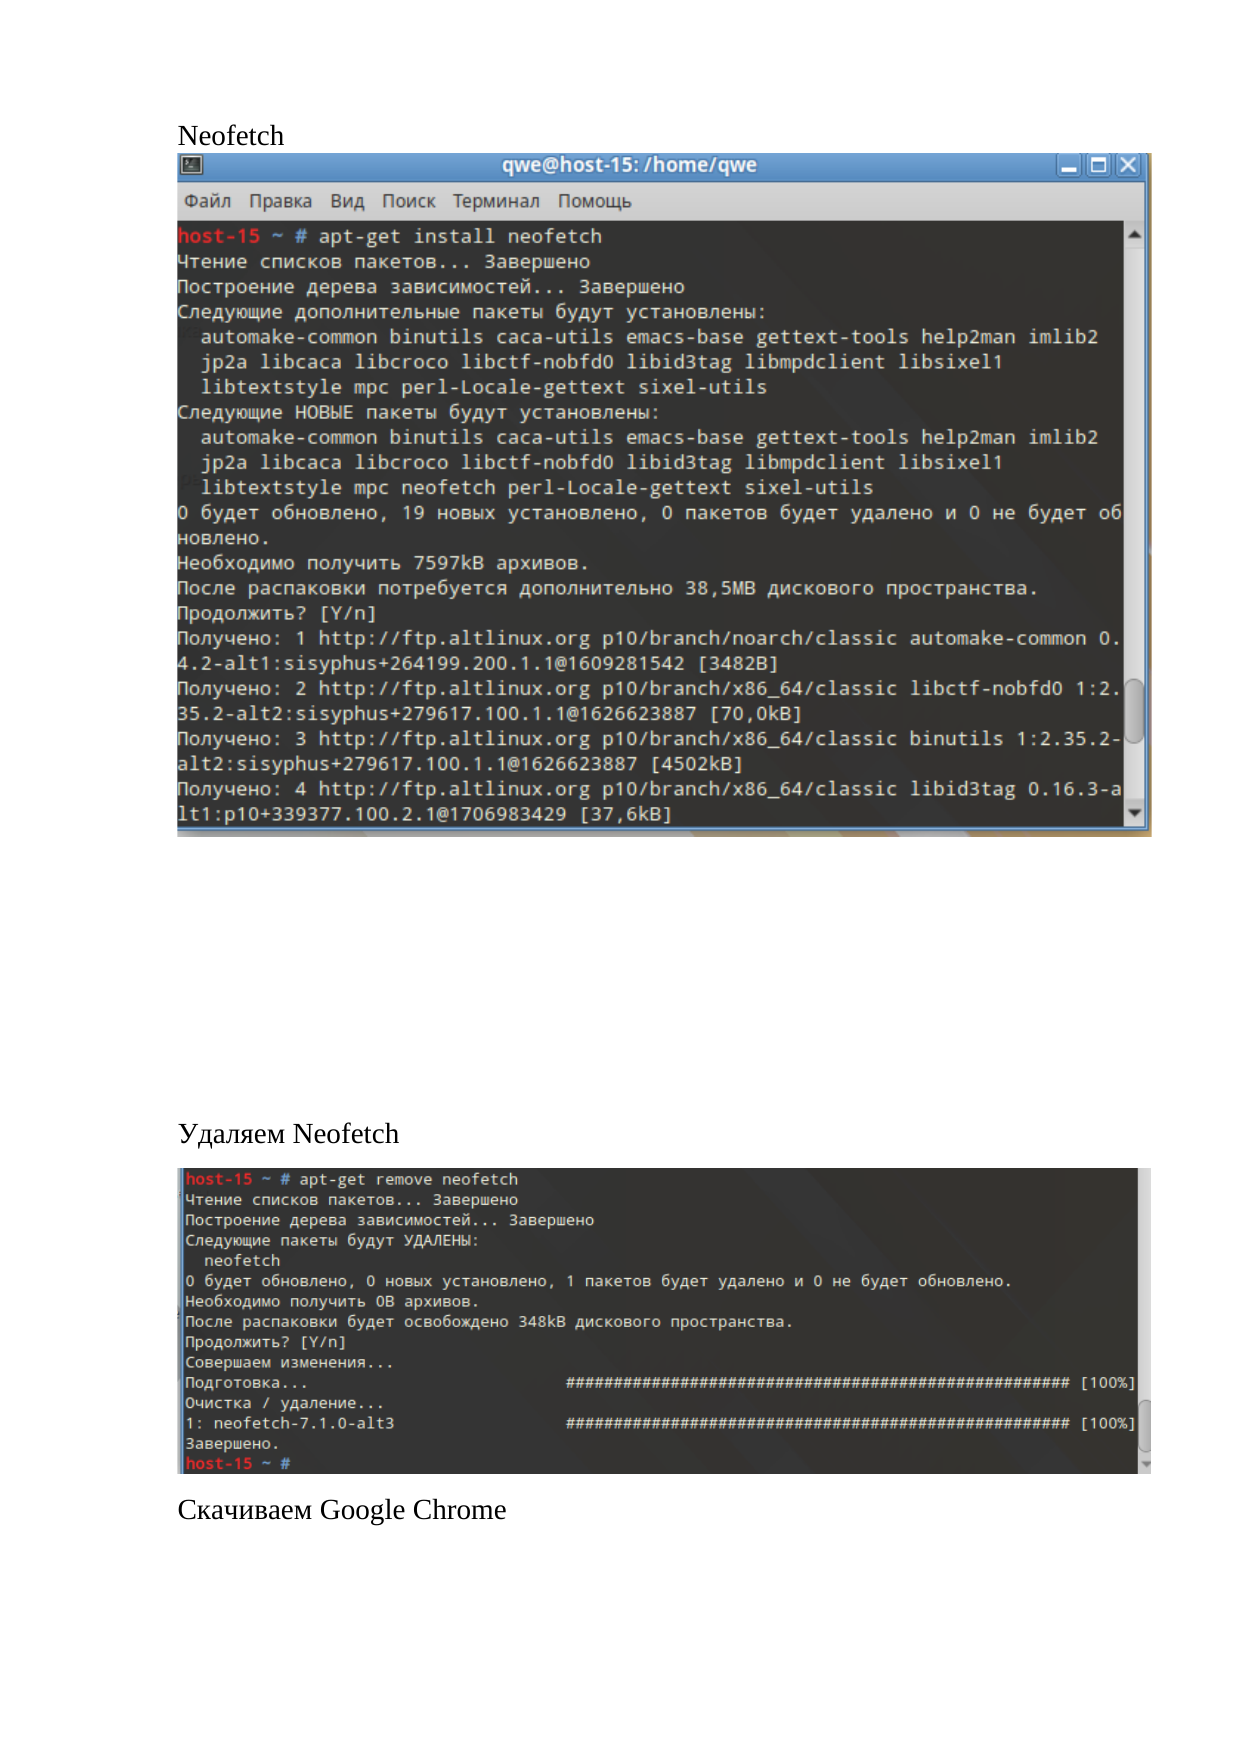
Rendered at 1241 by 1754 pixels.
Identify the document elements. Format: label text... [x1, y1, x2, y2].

text Скачиваем Google Chrome [177, 1492, 1152, 1526]
picture [177, 153, 1152, 837]
picture [177, 1168, 1151, 1474]
text Удаляем Neofetch [177, 1116, 1152, 1150]
text Neofetch [177, 118, 1152, 153]
